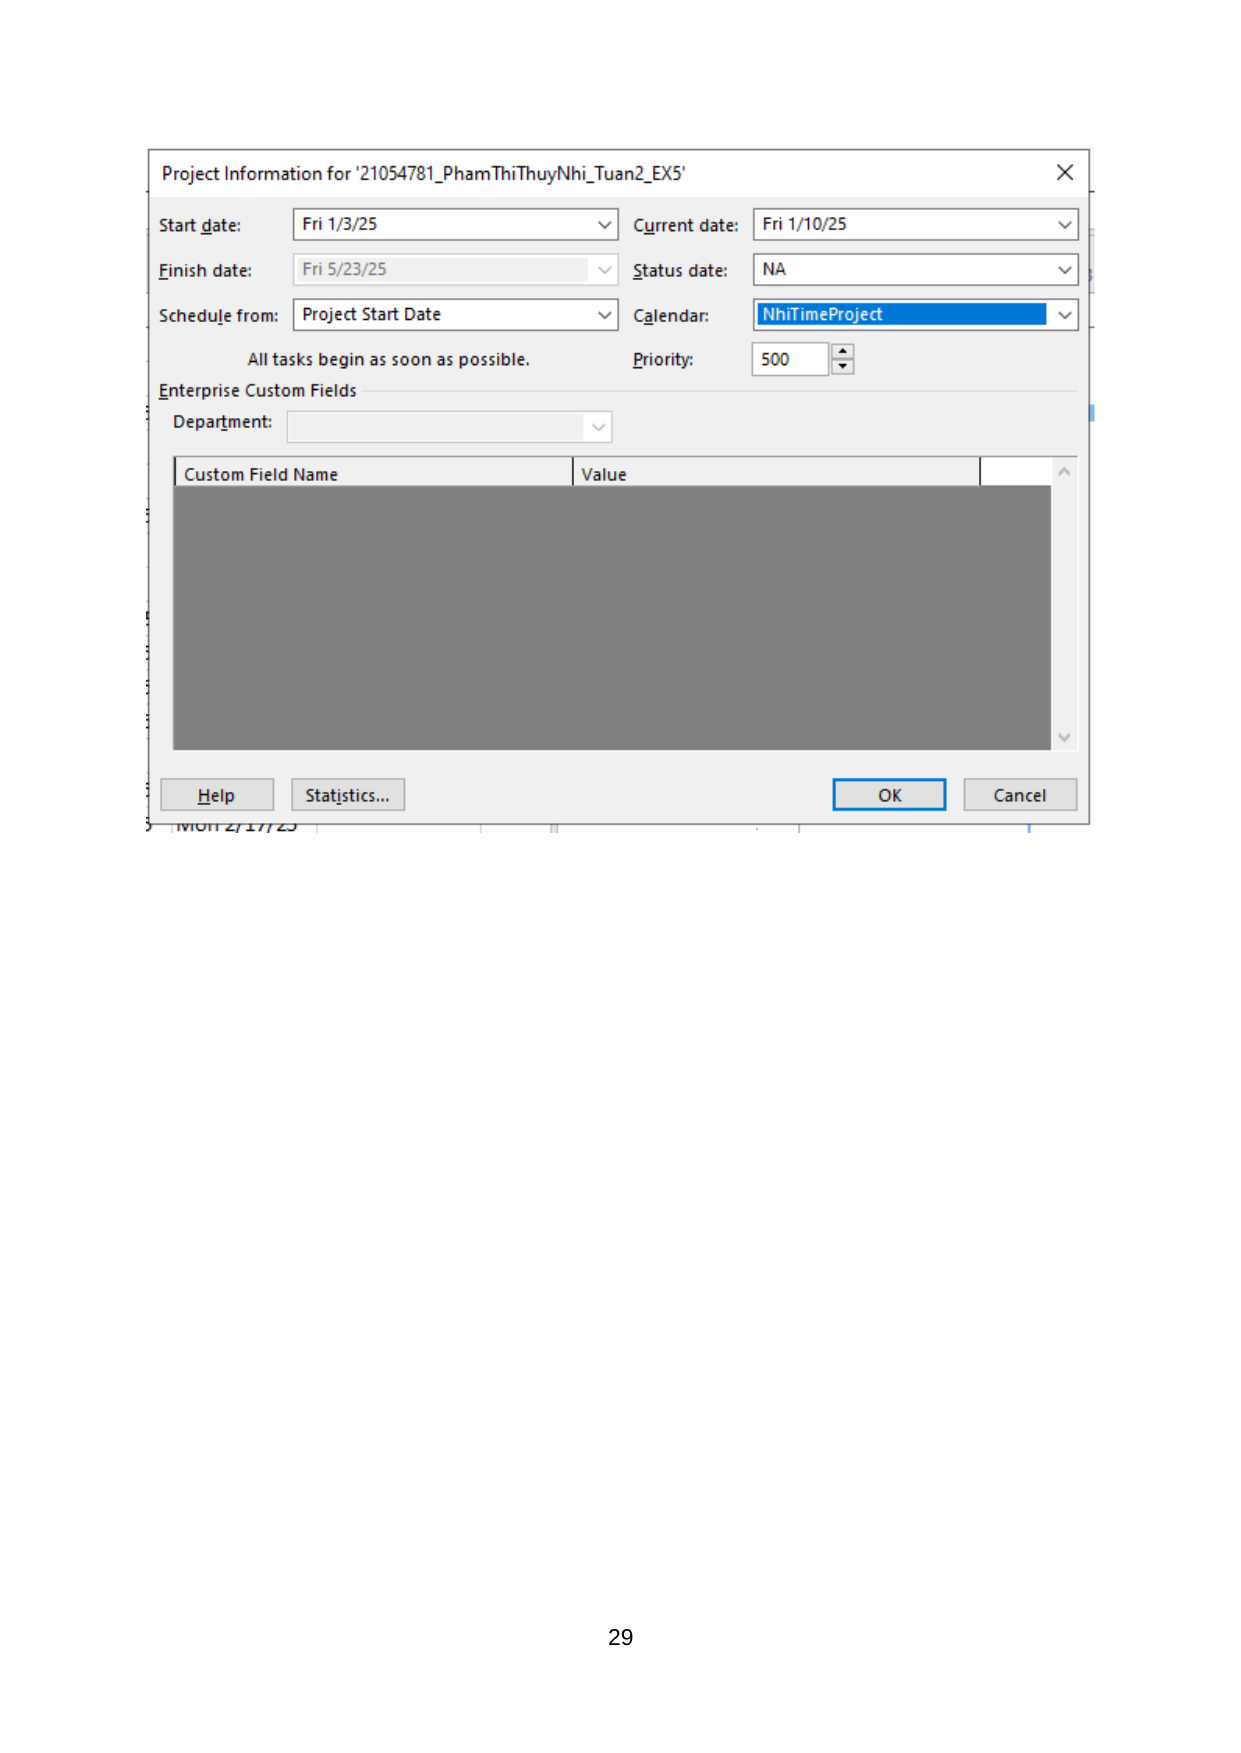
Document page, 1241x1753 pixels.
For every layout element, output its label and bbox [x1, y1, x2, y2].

picture [146, 146, 1095, 833]
